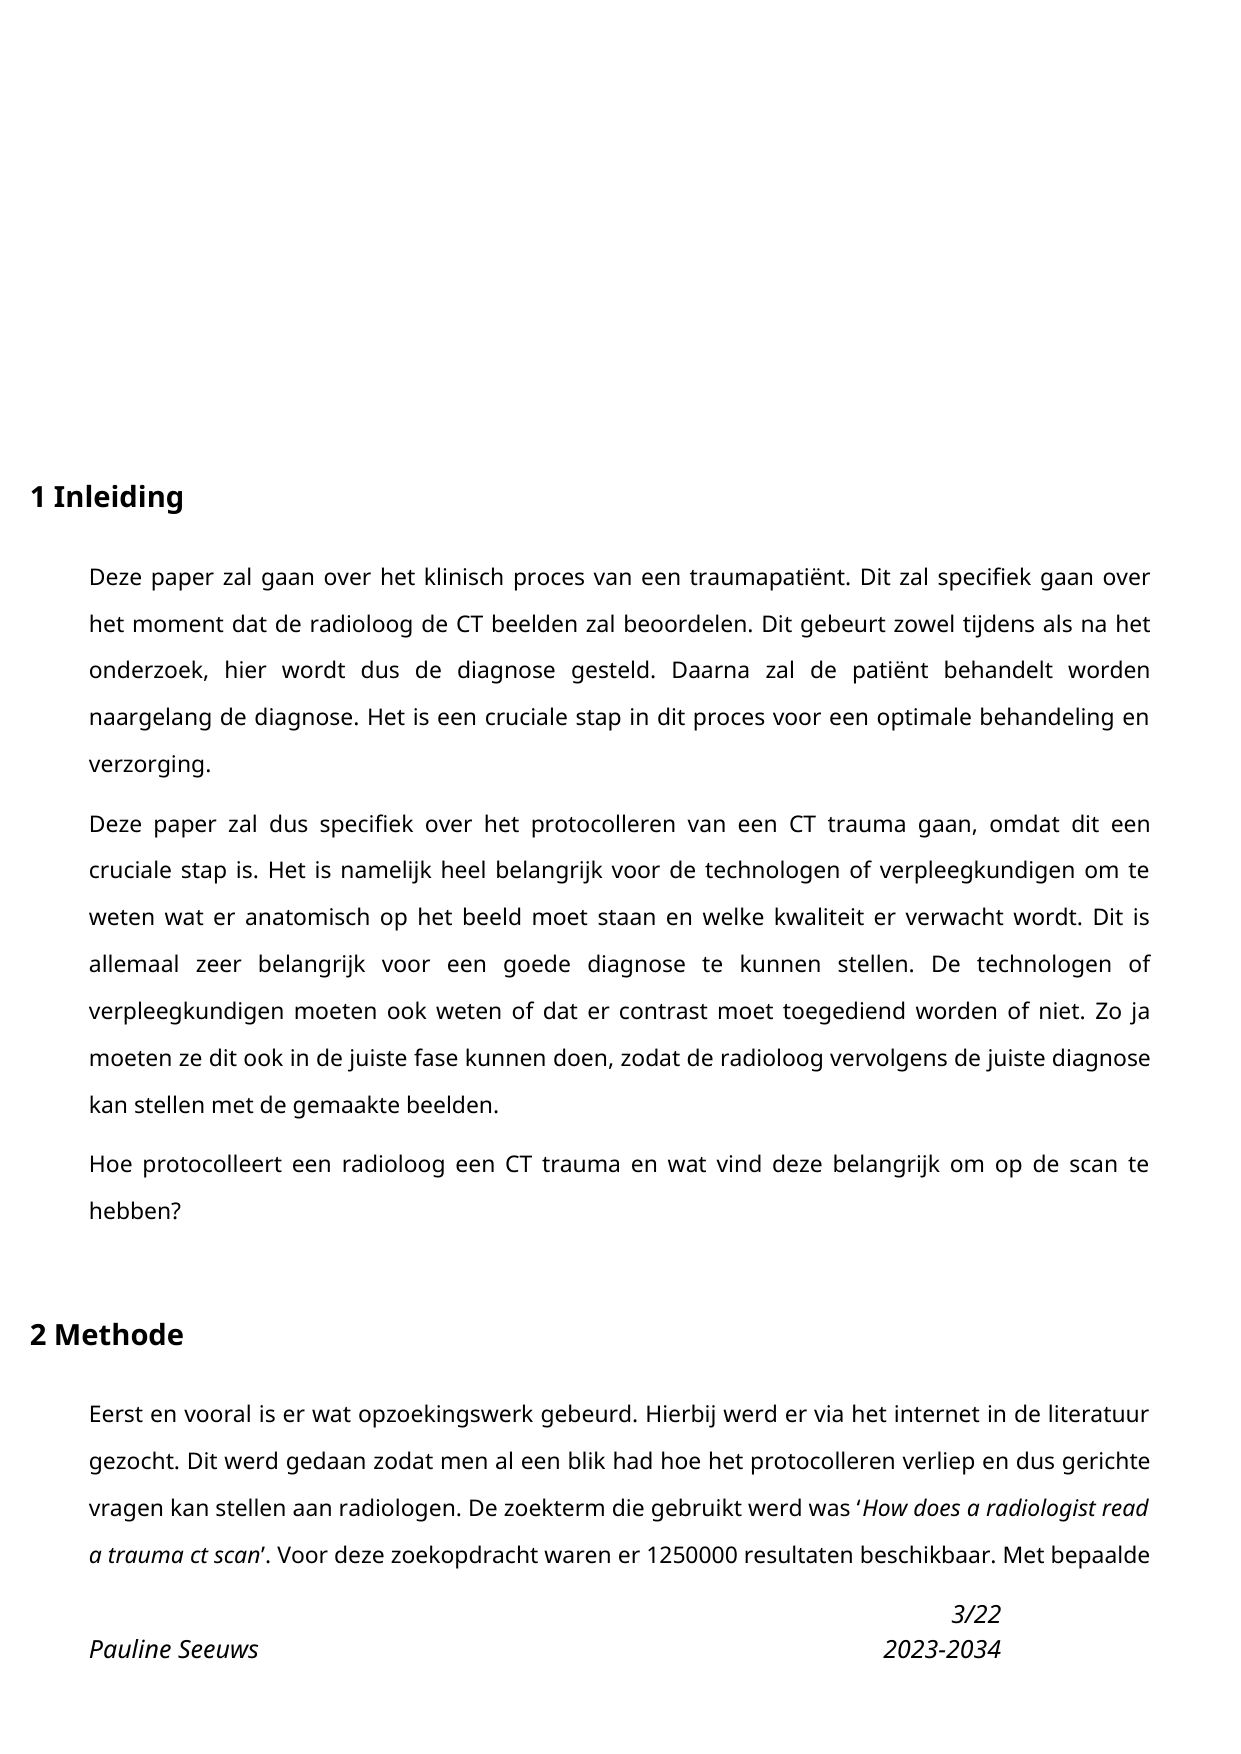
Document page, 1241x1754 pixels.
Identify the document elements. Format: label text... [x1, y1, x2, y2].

text Hoe protocolleert een radioloog een CT trauma en wat vind deze belangrijk om op de scan te hebben? [89, 1148, 1152, 1226]
subtitle 1 Inleiding [29, 476, 1152, 516]
text Deze paper zal dus specifiek over het protocolleren van een CT trauma gaan, omdat dit een cruciale stap is. Het is namelijk heel belangrijk voor de technologen of verpleegkundigen om te weten wat er anatomisch op het beeld moet staan en welke kwaliteit er verwacht wordt. Dit is allemaal zeer belangrijk voor een goede diagnose te kunnen stellen. De technologen of verpleegkundigen moeten ook weten of dat er contrast moet toegediend worden of niet. Zo ja moeten ze dit ook in de juiste fase kunnen doen, zodat de radioloog vervolgens de juiste diagnose kan stellen met de gemaakte beelden. [89, 807, 1152, 1120]
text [89, 1398, 1152, 1570]
text Deze paper zal gaan over het klinisch proces van een traumapatiënt. Dit zal specifiek gaan over het moment dat de radioloog de CT beelden zal beoordelen. Dit gebeurt zowel tijdens als na het onderzoek, hier wordt dus de diagnose gesteld. Daarna zal de patiënt behandelt worden naargelang de diagnose. Het is een cruciale stap in dit proces voor een optimale behandeling en verzorging. [89, 561, 1152, 779]
subtitle 2 Methode [29, 1314, 1152, 1353]
